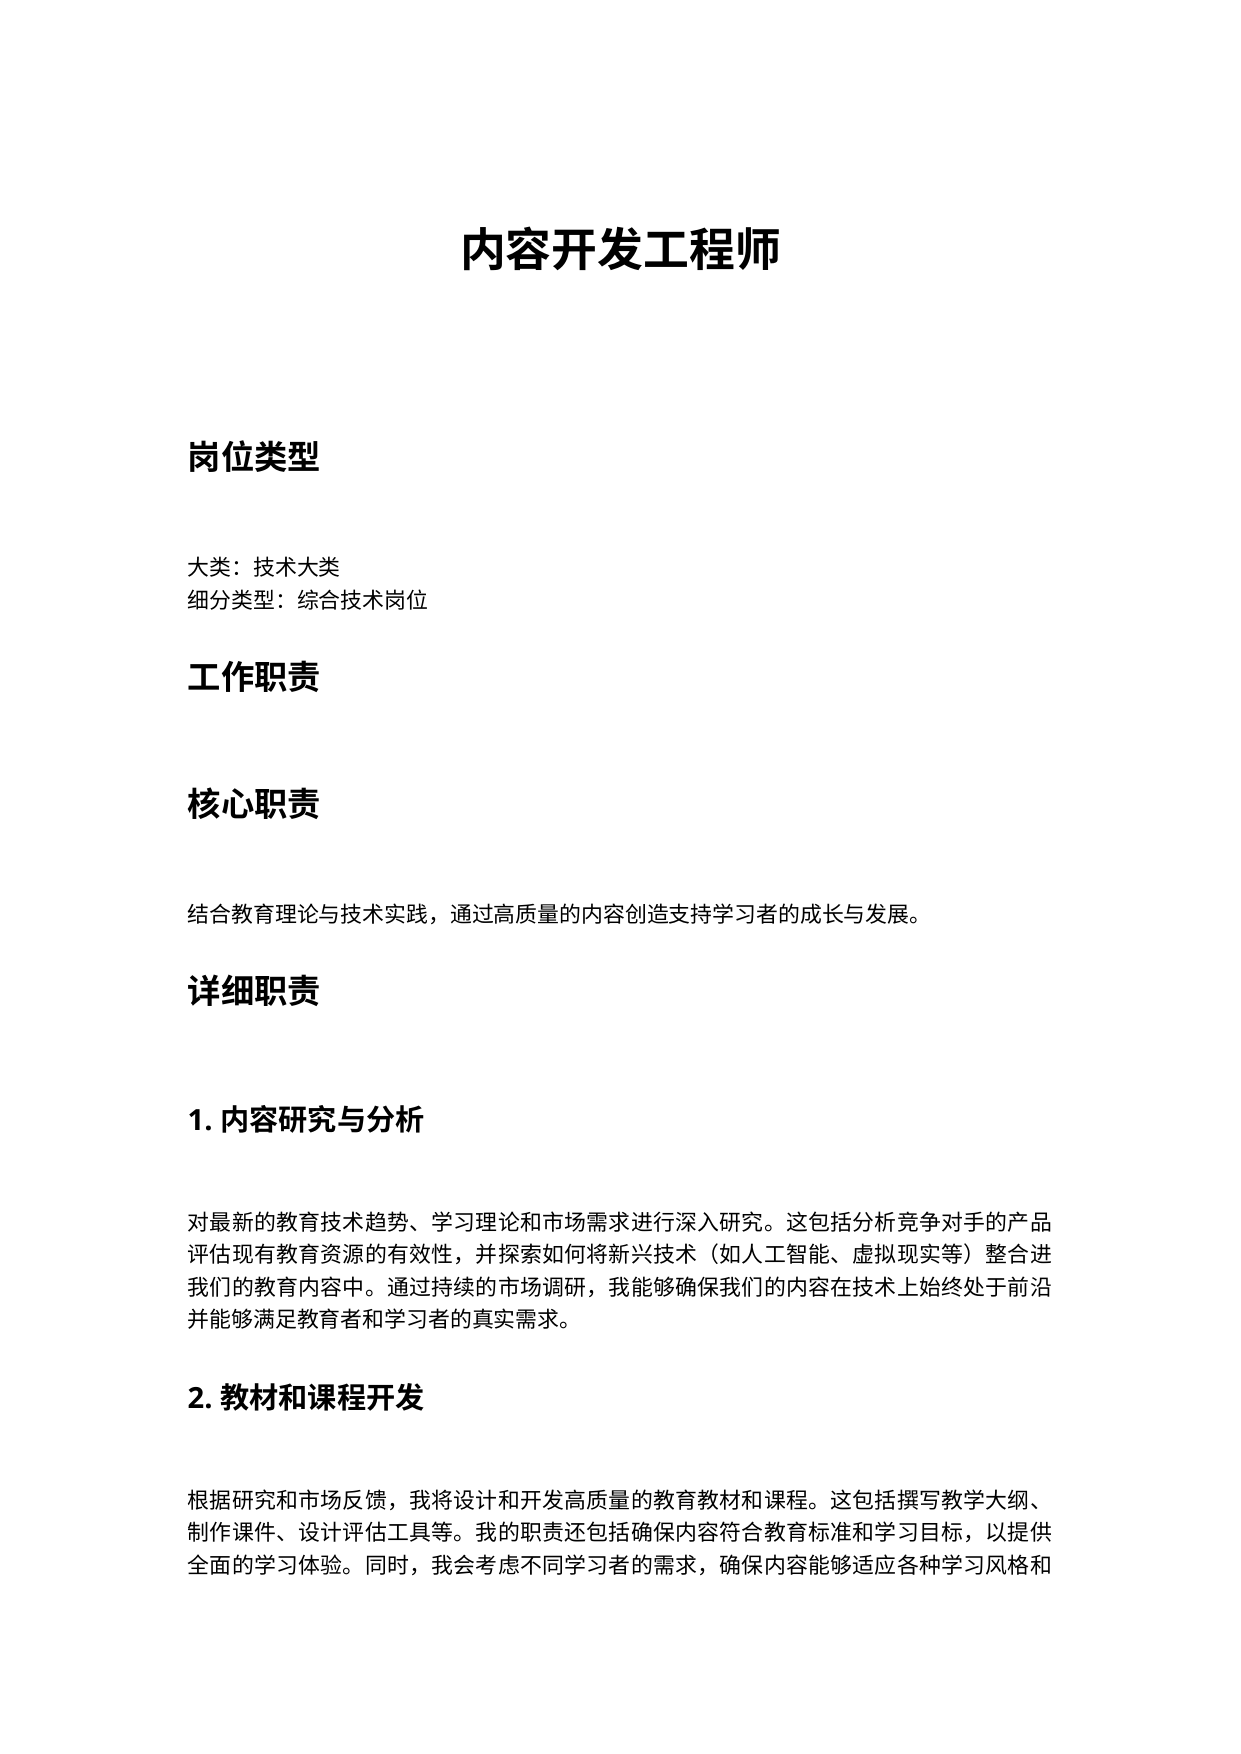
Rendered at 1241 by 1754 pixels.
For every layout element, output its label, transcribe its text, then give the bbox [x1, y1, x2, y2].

text 细分类型：综合技术岗位 [187, 582, 1053, 615]
text 结合教育理论与技术实践，通过高质量的内容创造支持学习者的成长与发展。 [187, 896, 1053, 929]
text 对最新的教育技术趋势、学习理论和市场需求进行深入研究。这包括分析竞争对手的产品，评估现有教育资源的有效性，并探索如何将新兴技术（如人工智能、虚拟现实等）整合进我们的教育内容中。通过持续的市场调研，我能够确保我们的内容在技术上始终处于前沿，并能够满足教育者和学习者的真实需求。 [187, 1204, 1053, 1334]
subtitle 核心职责 [187, 769, 1053, 834]
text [187, 1482, 1053, 1580]
subtitle 内容开发工程师 [187, 197, 1053, 295]
subtitle 工作职责 [187, 642, 1053, 707]
subtitle 详细职责 [187, 956, 1053, 1021]
subtitle 1. 内容研究与分析 [187, 1085, 1053, 1150]
subtitle 2. 教材和课程开发 [187, 1363, 1053, 1428]
subtitle 岗位类型 [187, 423, 1053, 488]
text 大类：技术大类 [187, 550, 1053, 582]
